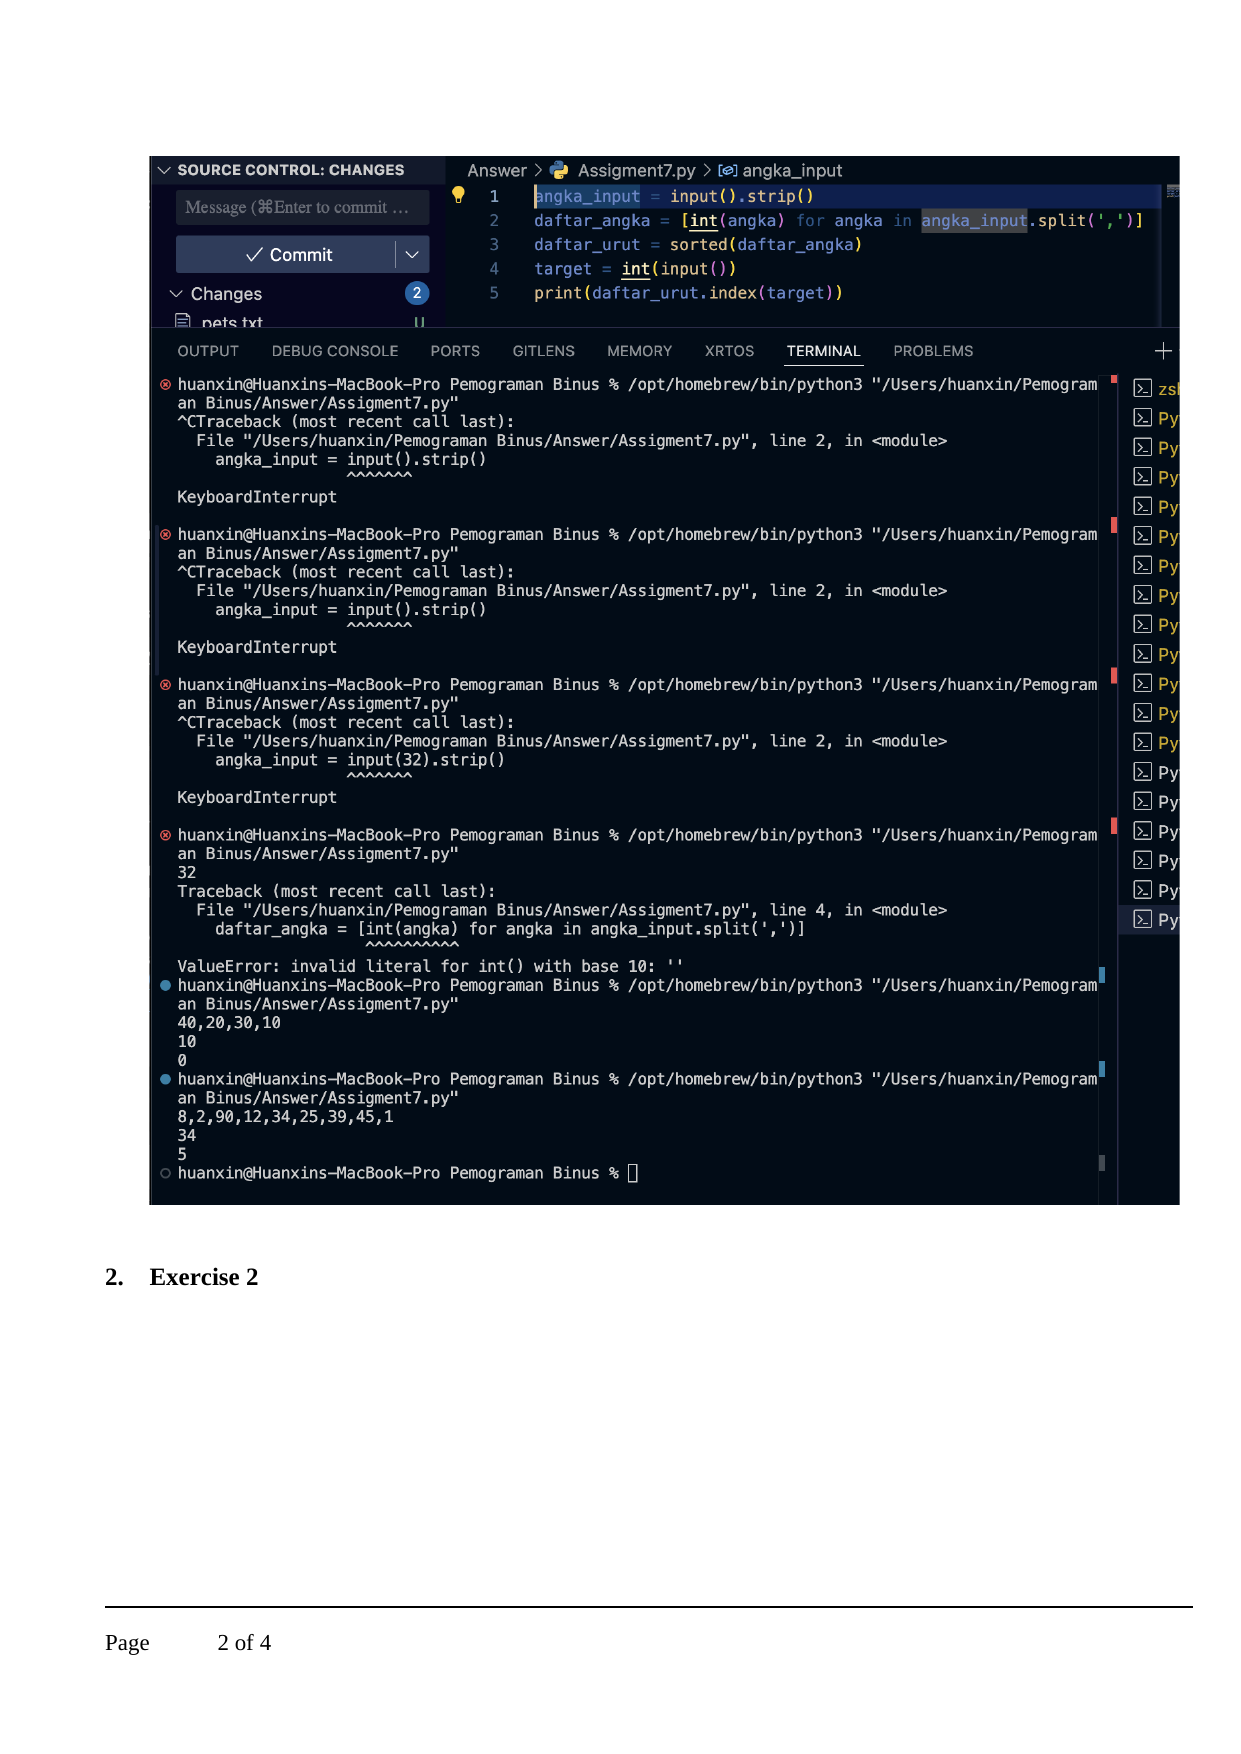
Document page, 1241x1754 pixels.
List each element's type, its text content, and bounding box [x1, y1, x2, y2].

picture [149, 156, 1180, 1205]
list Exercise 2 [105, 1262, 1135, 1291]
